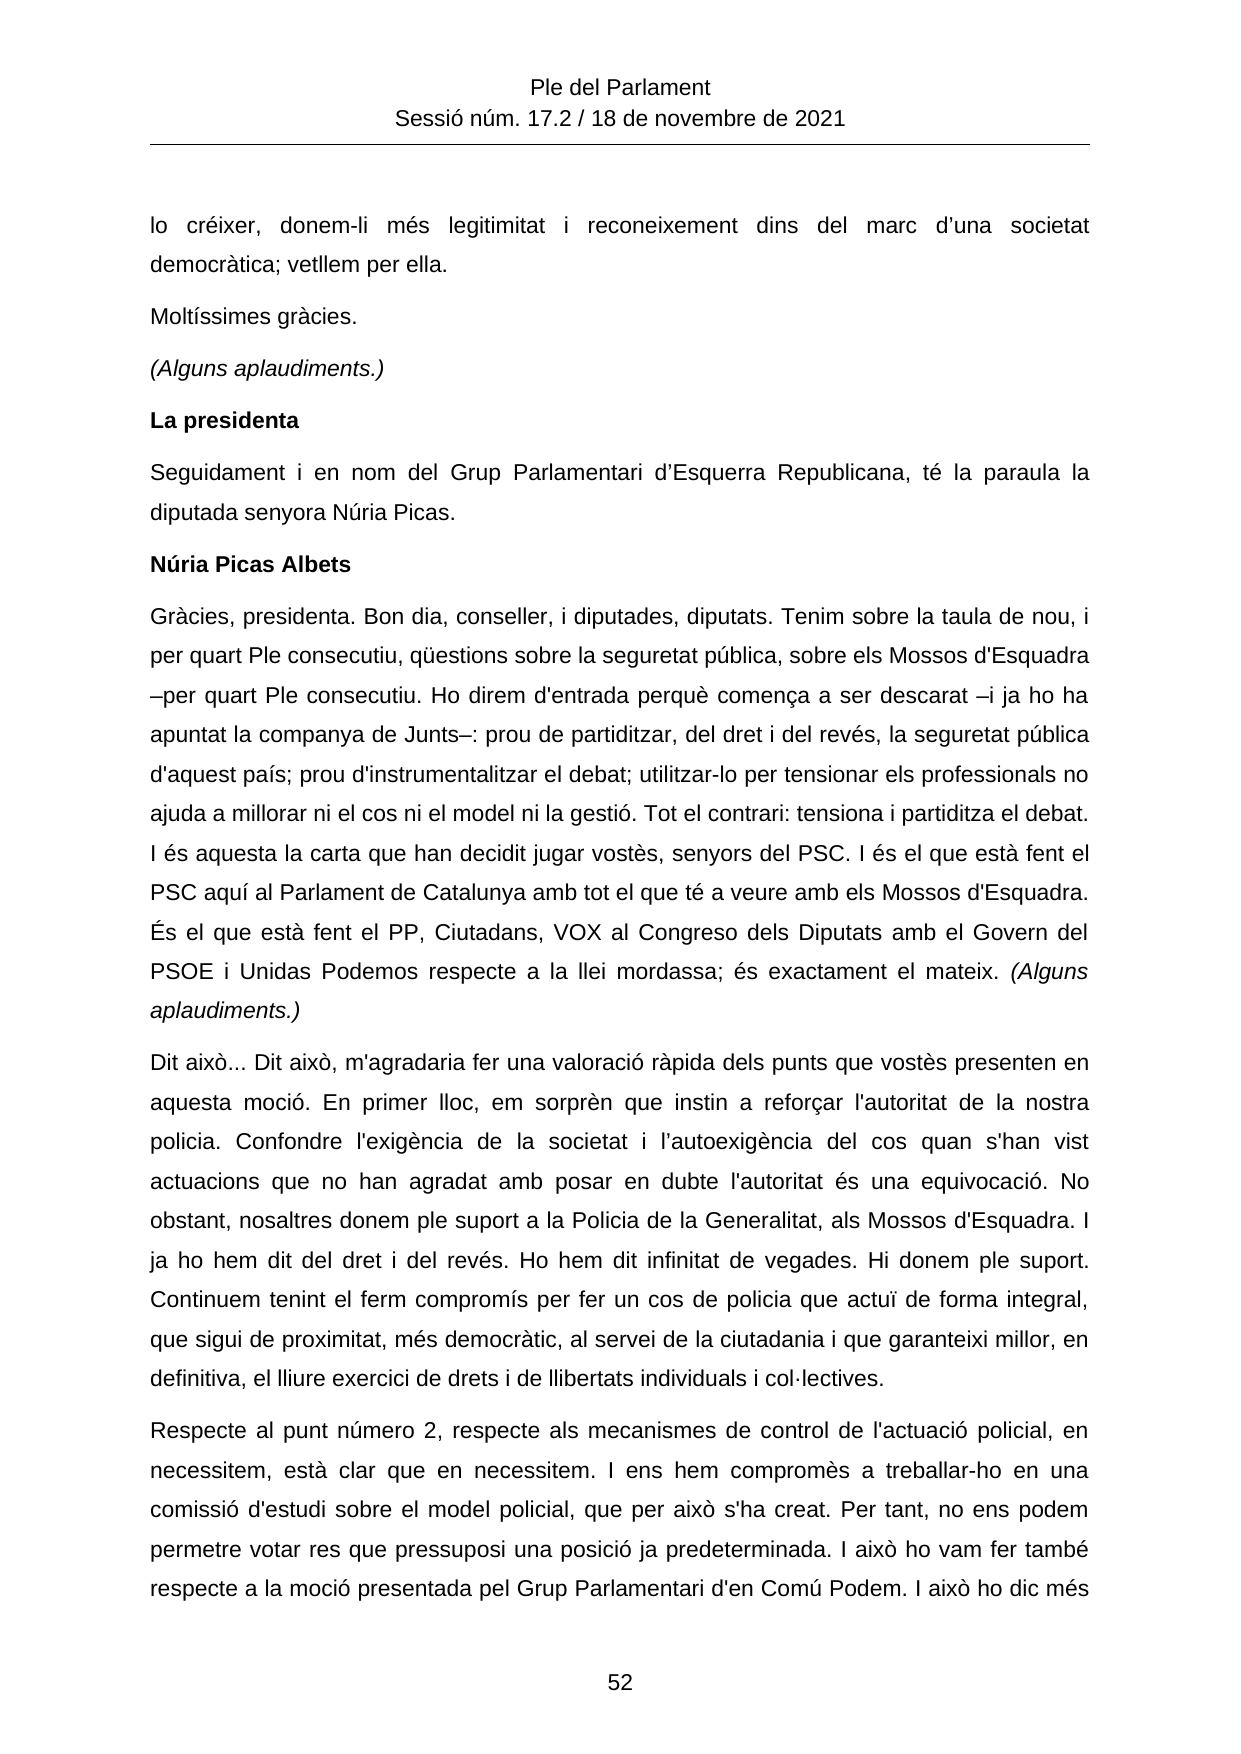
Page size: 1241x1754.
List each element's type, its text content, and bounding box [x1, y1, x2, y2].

text (Alguns aplaudiments.) [150, 355, 1090, 382]
text La presidenta [150, 407, 1090, 433]
text Dit això... Dit això, m'agradaria fer una valoració ràpida dels punts que vostès presenten en aquesta moció. En primer lloc, em sorprèn que instin a reforçar l'autoritat de la nostra policia. Confondre l'exigència de la societat i l’autoexigència del cos quan s'han vist actuacions que no han agradat amb posar en dubte l'autoritat és una equivocació. No obstant, nosaltres donem ple suport a la Policia de la Generalitat, als Mossos d'Esquadra. I ja ho hem dit del dret i del revés. Ho hem dit infinitat de vegades. Hi donem ple suport. Continuem tenint el ferm compromís per fer un cos de policia que actuï de forma integral, que sigui de proximitat, més democràtic, al servei de la ciutadania i que garanteixi millor, en definitiva, el lliure exercici de drets i de llibertats individuals i col·lectives. [150, 1049, 1090, 1392]
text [150, 1417, 1090, 1601]
text Gràcies, presidenta. Bon dia, conseller, i diputades, diputats. Tenim sobre la taula de nou, i per quart Ple consecutiu, qüestions sobre la seguretat pública, sobre els Mossos d'Esquadra –per quart Ple consecutiu. Ho direm d'entrada perquè comença a ser descarat –i ja ho ha apuntat la companya de Junts–: prou de partiditzar, del dret i del revés, la seguretat pública d'aquest país; prou d'instrumentalitzar el debat; utilitzar-lo per tensionar els professionals no ajuda a millorar ni el cos ni el model ni la gestió. Tot el contrari: tensiona i partiditza el debat. I és aquesta la carta que han decidit jugar vostès, senyors del PSC. I és el que està fent el PSC aquí al Parlament de Catalunya amb tot el que té a veure amb els Mossos d'Esquadra. És el que està fent el PP, Ciutadans, VOX al Congreso dels Diputats amb el Govern del PSOE i Unidas Podemos respecte a la llei mordassa; és exactament el mateix. (Alguns aplaudiments.) [150, 603, 1090, 1024]
text Seguidament i en nom del Grup Parlamentari d’Esquerra Republicana, té la paraula la diputada senyora Núria Picas. [150, 459, 1090, 525]
text Moltíssimes gràcies. [150, 303, 1090, 329]
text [150, 212, 1090, 278]
text Núria Picas Albets [150, 551, 1090, 577]
